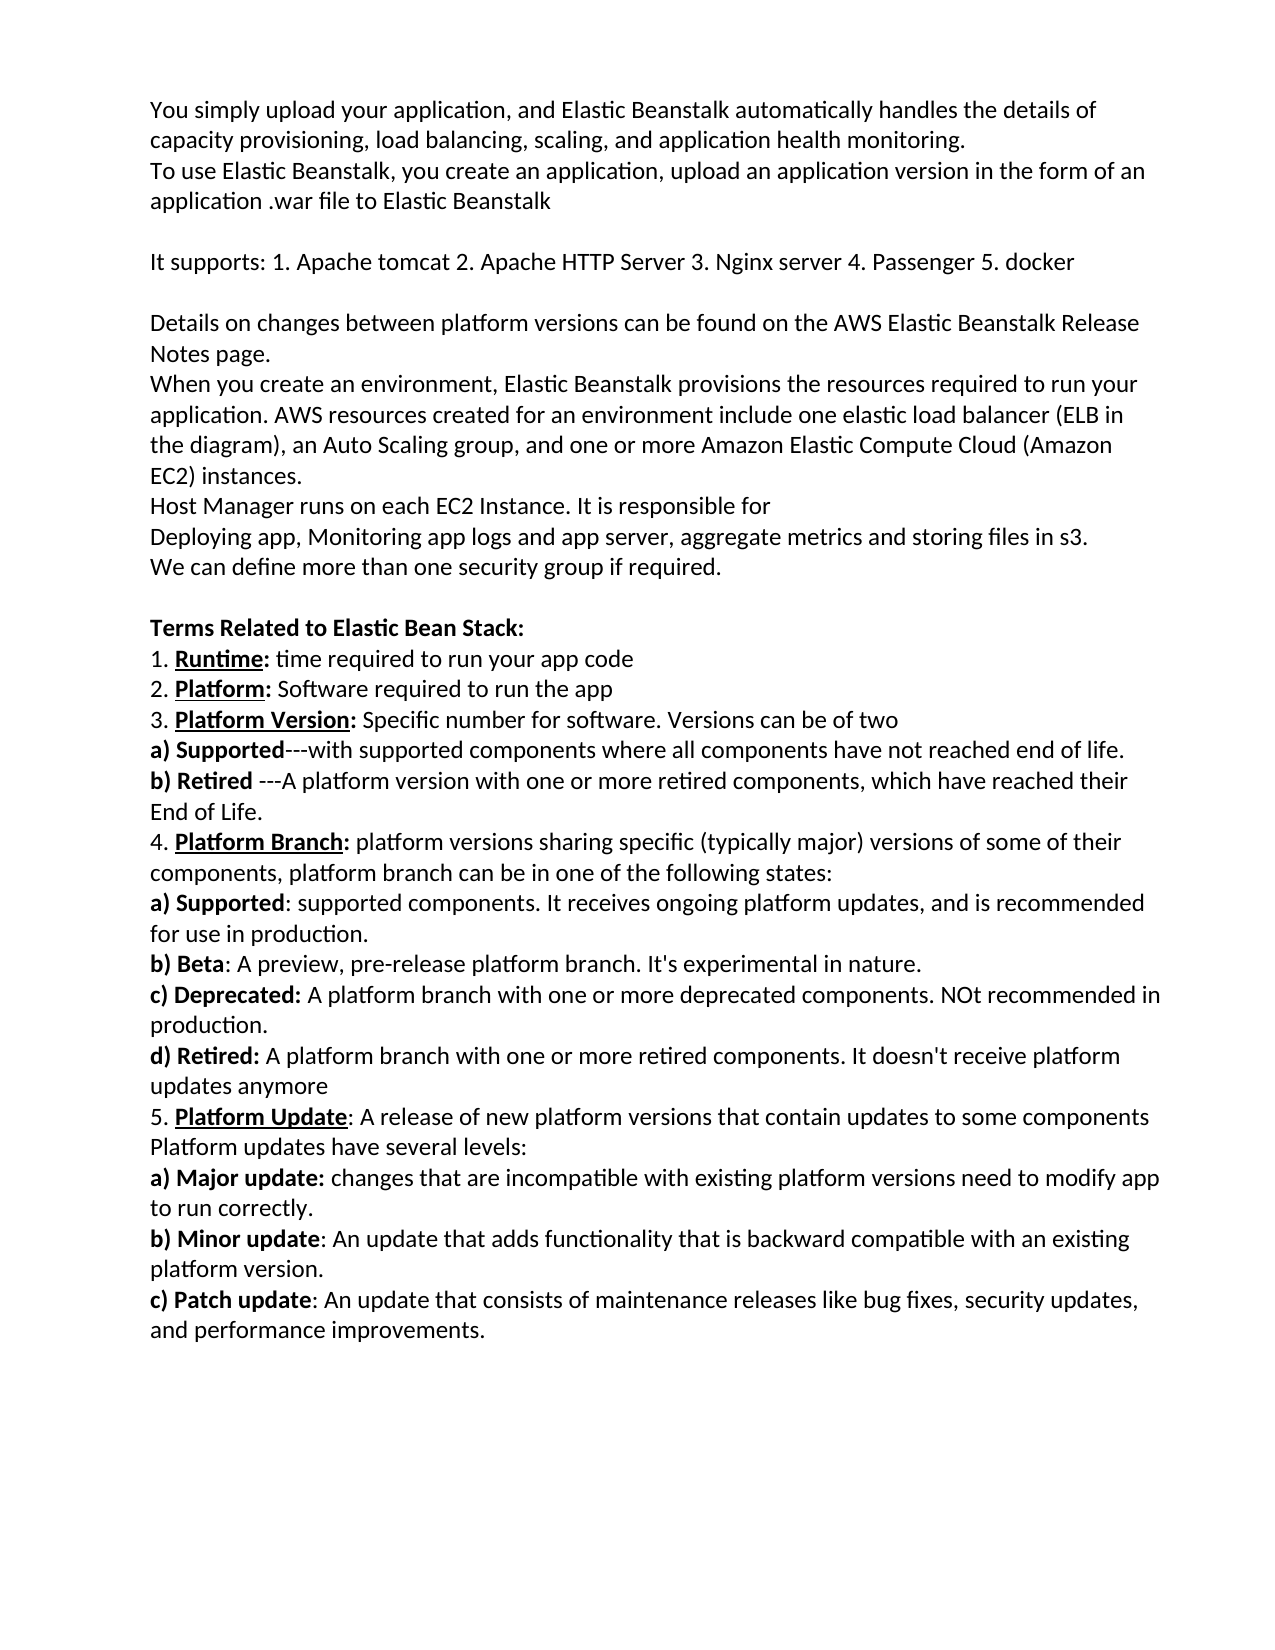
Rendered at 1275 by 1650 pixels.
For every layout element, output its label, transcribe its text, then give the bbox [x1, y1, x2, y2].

text a) Major update: changes that are incompatible with existing platform versions need to modify app to run correctly. [150, 1162, 1162, 1223]
text 2. Platform: Software required to run the app [150, 674, 1162, 704]
text b) Beta: A preview, pre-release platform branch. It's experimental in nature. [150, 948, 1162, 979]
text 3. Platform Version: Specific number for software. Versions can be of two [150, 704, 1162, 735]
text a) Supported: supported components. It receives ongoing platform updates, and is recommended for use in production. [150, 887, 1162, 948]
text 1. Runtime: time required to run your app code [150, 643, 1162, 674]
text 5. Platform Update: A release of new platform versions that contain updates to some components [150, 1101, 1162, 1131]
text c) Patch update: An update that consists of maintenance releases like bug fixes, security updates, and performance improvements. [150, 1284, 1162, 1345]
text Details on changes between platform versions can be found on the AWS Elastic Beanstalk Release Notes page. [150, 307, 1162, 368]
text Terms Related to Elastic Bean Stack: [150, 613, 1162, 643]
text To use Elastic Beanstalk, you create an application, upload an application version in the form of an application .war file to Elastic Beanstalk [150, 155, 1162, 216]
text When you create an environment, Elastic Beanstalk provisions the resources required to run your application. AWS resources created for an environment include one elastic load balancer (ELB in the diagram), an Auto Scaling group, and one or more Amazon Elastic Compute Cloud (Amazon EC2) instances. [150, 368, 1162, 491]
text You simply upload your application, and Elastic Beanstalk automatically handles the details of capacity provisioning, load balancing, scaling, and application health monitoring. [150, 94, 1162, 155]
text Host Manager runs on each EC2 Instance. It is responsible for [150, 491, 1162, 521]
text Deploying app, Monitoring app logs and app server, aggregate metrics and storing files in s3. [150, 521, 1162, 552]
text d) Retired: A platform branch with one or more retired components. It doesn't receive platform updates anymore [150, 1040, 1162, 1101]
text b) Retired ---A platform version with one or more retired components, which have reached their End of Life. [150, 765, 1162, 826]
text It supports: 1. Apache tomcat 2. Apache HTTP Server 3. Nginx server 4. Passenger 5. docker [150, 246, 1162, 277]
text 4. Platform Branch: platform versions sharing specific (typically major) versions of some of their components, platform branch can be in one of the following states: [150, 826, 1162, 887]
text c) Deprecated: A platform branch with one or more deprecated components. NOt recommended in production. [150, 979, 1162, 1040]
text a) Supported---with supported components where all components have not reached end of life. [150, 735, 1162, 765]
text Platform updates have several levels: [150, 1131, 1162, 1162]
text b) Minor update: An update that adds functionality that is backward compatible with an existing platform version. [150, 1223, 1162, 1284]
text We can define more than one security group if required. [150, 552, 1162, 582]
